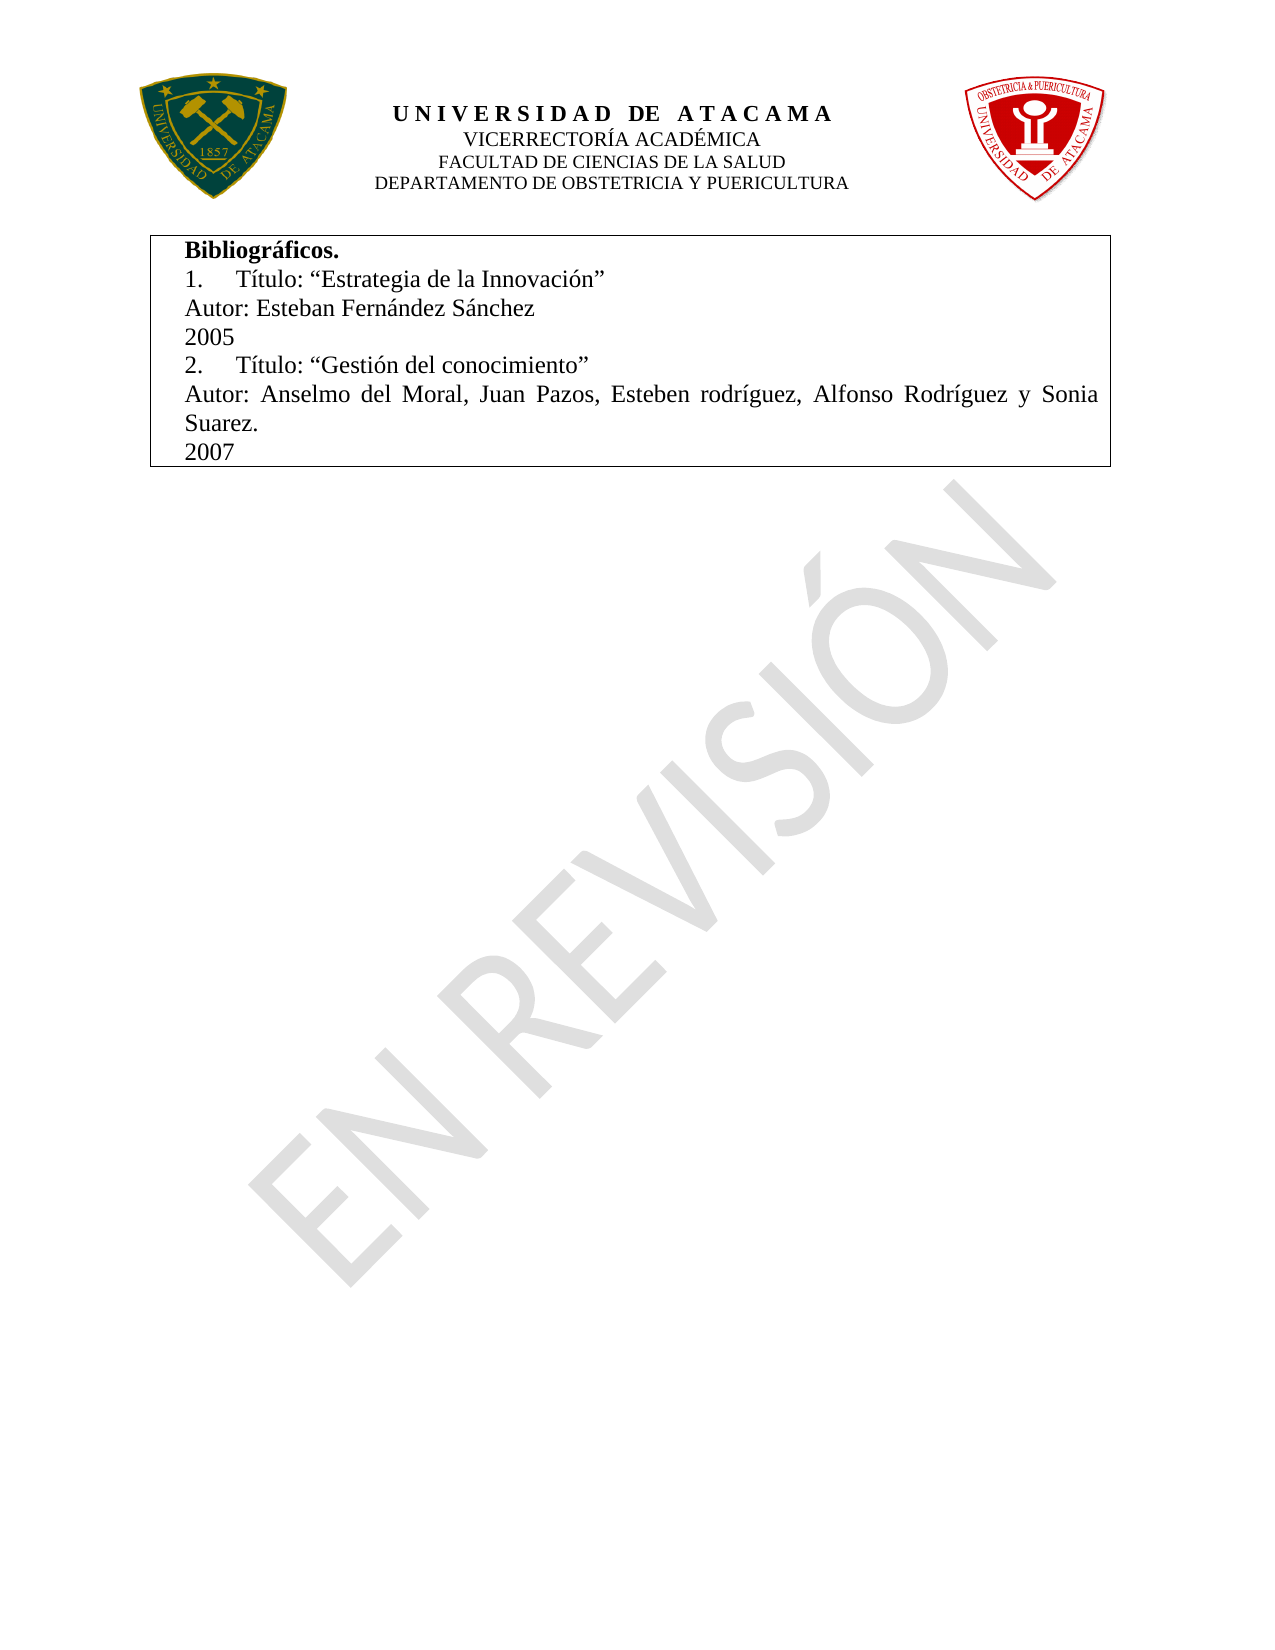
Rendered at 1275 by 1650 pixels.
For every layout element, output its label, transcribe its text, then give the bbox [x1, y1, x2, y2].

picture [961, 73, 1112, 207]
table_header Bibliográficos. 1. Título: “Estrategia de la Innovación” Autor: Esteban Fernández Sánchez 2005 2. Título: “Gestión del conocimiento” Autor: Anselmo del Moral, Juan Pazos, Esteben rodríguez, Alfonso Rodríguez y Sonia Suarez. 2007 [151, 236, 1110, 466]
picture [139, 73, 287, 199]
